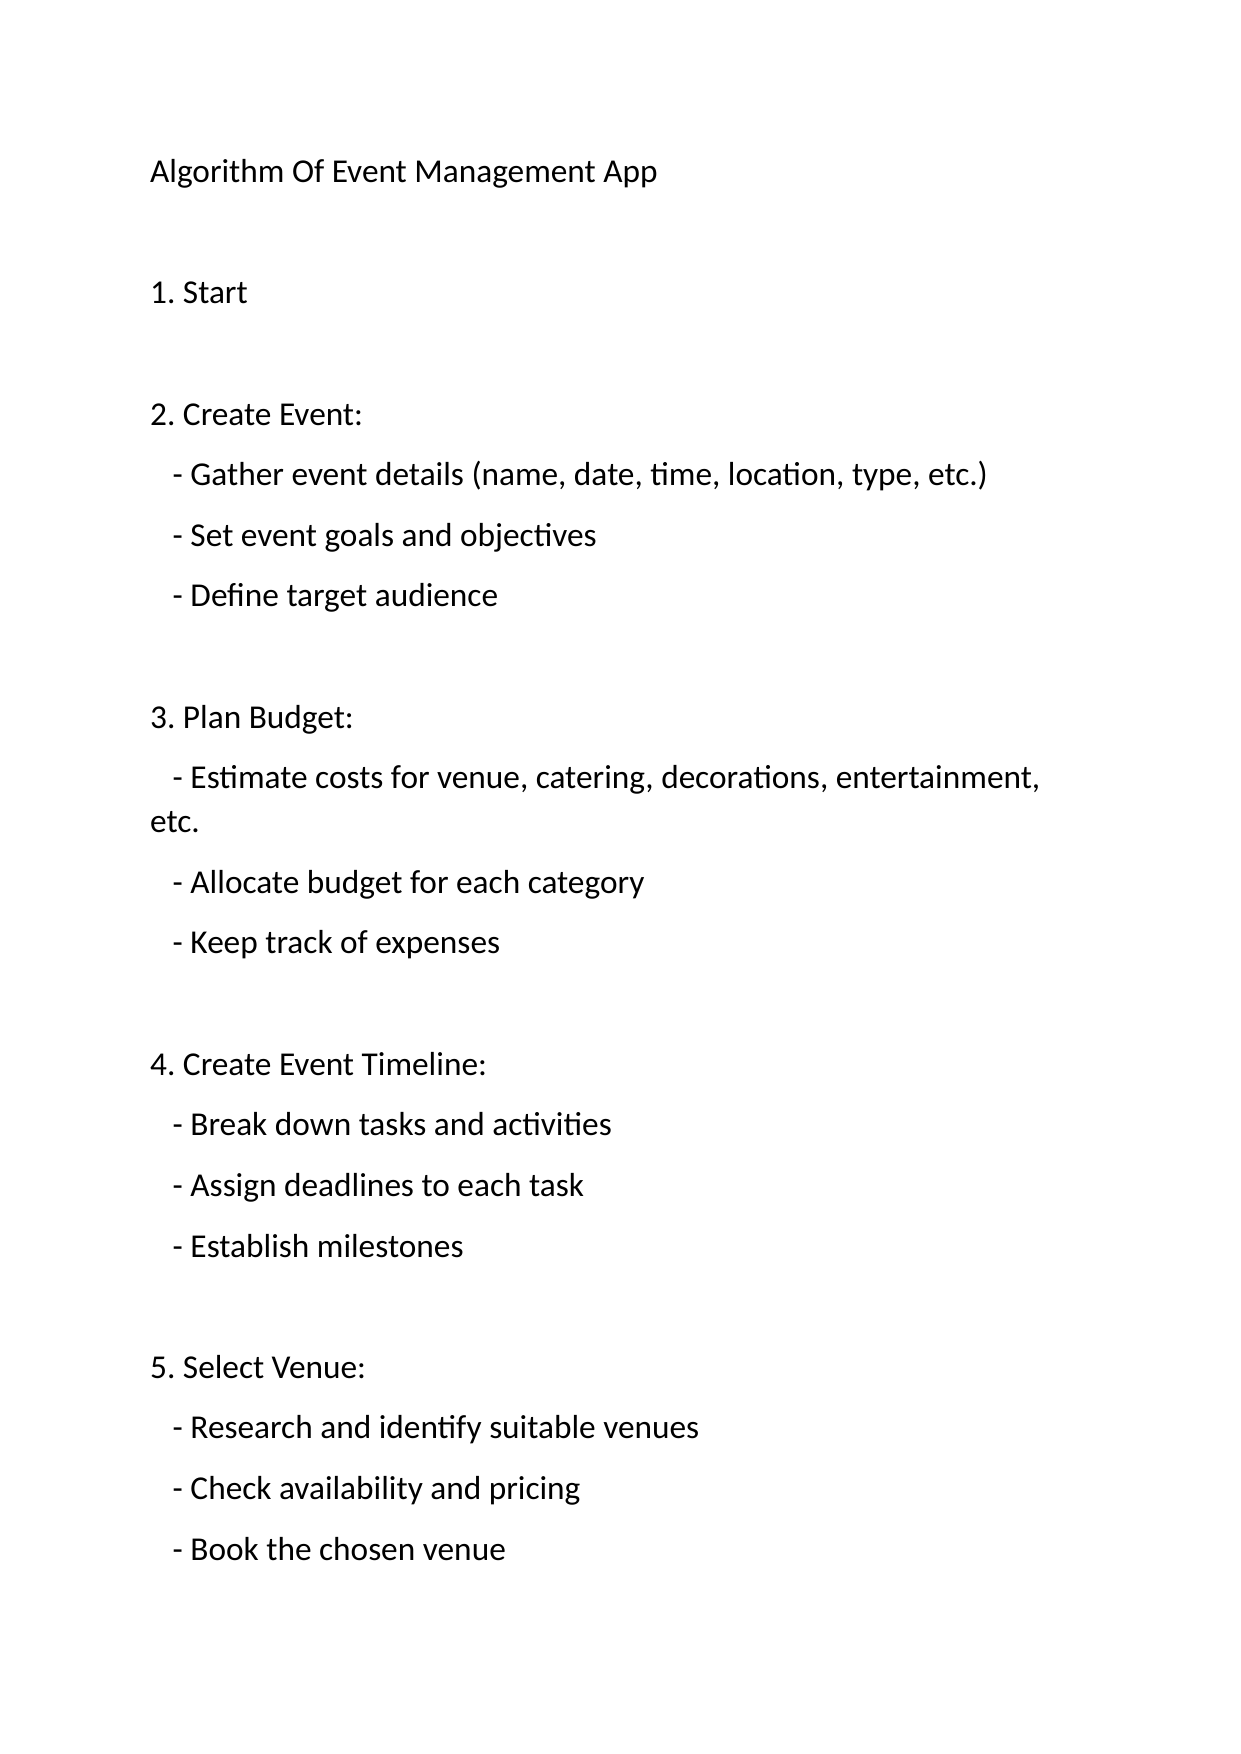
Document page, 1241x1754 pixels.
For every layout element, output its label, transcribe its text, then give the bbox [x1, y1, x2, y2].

text - Check availability and pricing [150, 1467, 1090, 1508]
text 3. Plan Budget: [150, 696, 1090, 736]
text - Set event goals and objectives [150, 514, 1090, 554]
text - Establish milestones [150, 1224, 1090, 1265]
text - Book the chosen venue [150, 1528, 1090, 1568]
text 5. Select Venue: [150, 1346, 1090, 1387]
text - Define target audience [150, 574, 1090, 615]
text - Allocate budget for each category [150, 861, 1090, 902]
text - Estimate costs for venue, catering, decorations, entertainment, etc. [150, 756, 1090, 841]
text 1. Start [150, 271, 1090, 312]
text - Keep track of expenses [150, 921, 1090, 962]
text - Gather event details (name, date, time, location, type, etc.) [150, 453, 1090, 494]
text - Research and identify suitable venues [150, 1406, 1090, 1447]
text - Assign deadlines to each task [150, 1164, 1090, 1205]
text 4. Create Event Timeline: [150, 1043, 1090, 1083]
text Algorithm Of Event Management App [150, 150, 1090, 191]
text 2. Create Event: [150, 392, 1090, 433]
text - Break down tasks and activities [150, 1103, 1090, 1144]
